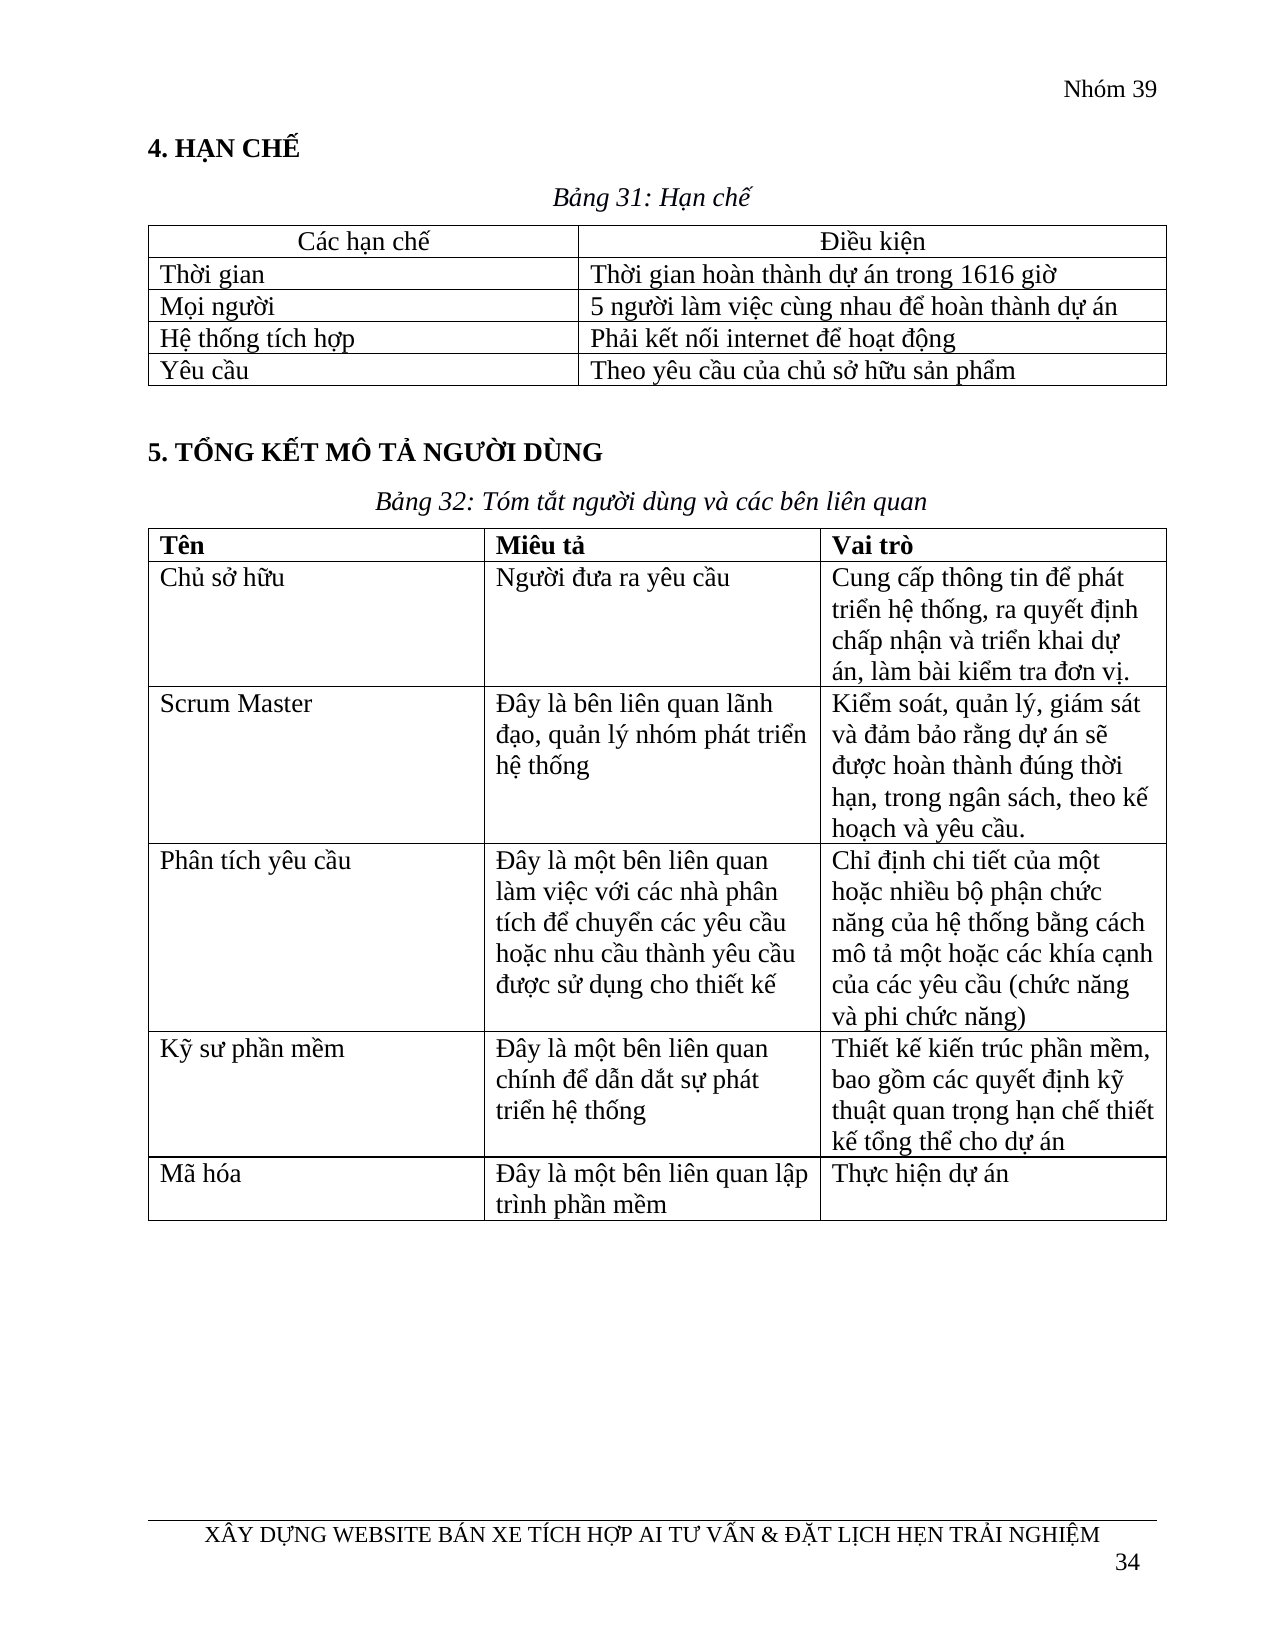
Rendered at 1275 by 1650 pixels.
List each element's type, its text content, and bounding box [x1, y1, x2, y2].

table_cell Yêu cầu [149, 354, 578, 385]
table_cell Cung cấp thông tin để phát triển hệ thống, ra quyết định chấp nhận và triển khai dự án, làm bài kiểm tra đơn vị. [821, 562, 1166, 686]
table_cell Scrum Master [149, 687, 484, 843]
table_cell Chủ sở hữu [149, 562, 484, 686]
table_cell Mã hóa [149, 1158, 484, 1220]
subtitle 4. HẠN CHẾ [148, 133, 1157, 164]
table_cell Người đưa ra yêu cầu [485, 562, 820, 686]
table_cell Đây là bên liên quan lãnh đạo, quản lý nhóm phát triển hệ thống [485, 687, 820, 843]
table_header Tên [149, 529, 484, 561]
table_cell Mọi người [149, 290, 578, 321]
table_header Vai trò [821, 529, 1166, 561]
text Bảng 32: Tóm tắt người dùng và các bên liên quan [148, 485, 1157, 516]
table_cell 5 người làm việc cùng nhau để hoàn thành dự án [579, 290, 1166, 321]
table_cell Phân tích yêu cầu [149, 844, 484, 1031]
table_cell Thời gian hoàn thành dự án trong 1616 giờ [579, 258, 1166, 289]
table_header Miêu tả [485, 529, 820, 561]
table_cell Theo yêu cầu của chủ sở hữu sản phẩm [579, 354, 1166, 385]
table_cell Đây là một bên liên quan lập trình phần mềm [485, 1158, 820, 1220]
table_header Điều kiện [579, 226, 1166, 257]
table_cell Thời gian [149, 258, 578, 289]
table_cell Phải kết nối internet để hoạt động [579, 322, 1166, 353]
table_cell Hệ thống tích hợp [149, 322, 578, 353]
table_header Các hạn chế [149, 226, 578, 257]
subtitle 5. TỔNG KẾT MÔ TẢ NGƯỜI DÙNG [148, 436, 1157, 468]
table_cell Đây là một bên liên quan làm việc với các nhà phân tích để chuyển các yêu cầu hoặc nhu cầu thành yêu cầu được sử dụng cho thiết kế [485, 844, 820, 1031]
text Bảng 31: Hạn chế [148, 181, 1157, 212]
table_cell Đây là một bên liên quan chính để dẫn dắt sự phát triển hệ thống [485, 1032, 820, 1156]
table_cell Kiểm soát, quản lý, giám sát và đảm bảo rằng dự án sẽ được hoàn thành đúng thời hạn, trong ngân sách, theo kế hoạch và yêu cầu. [821, 687, 1166, 843]
table_cell Thiết kế kiến trúc phần mềm, bao gồm các quyết định kỹ thuật quan trọng hạn chế thiết kế tổng thể cho dự án [821, 1032, 1166, 1156]
table_cell Kỹ sư phần mềm [149, 1032, 484, 1156]
table_cell Thực hiện dự án [821, 1158, 1166, 1220]
table_cell Chỉ định chi tiết của một hoặc nhiều bộ phận chức năng của hệ thống bằng cách mô tả một hoặc các khía cạnh của các yêu cầu (chức năng và phi chức năng) [821, 844, 1166, 1031]
